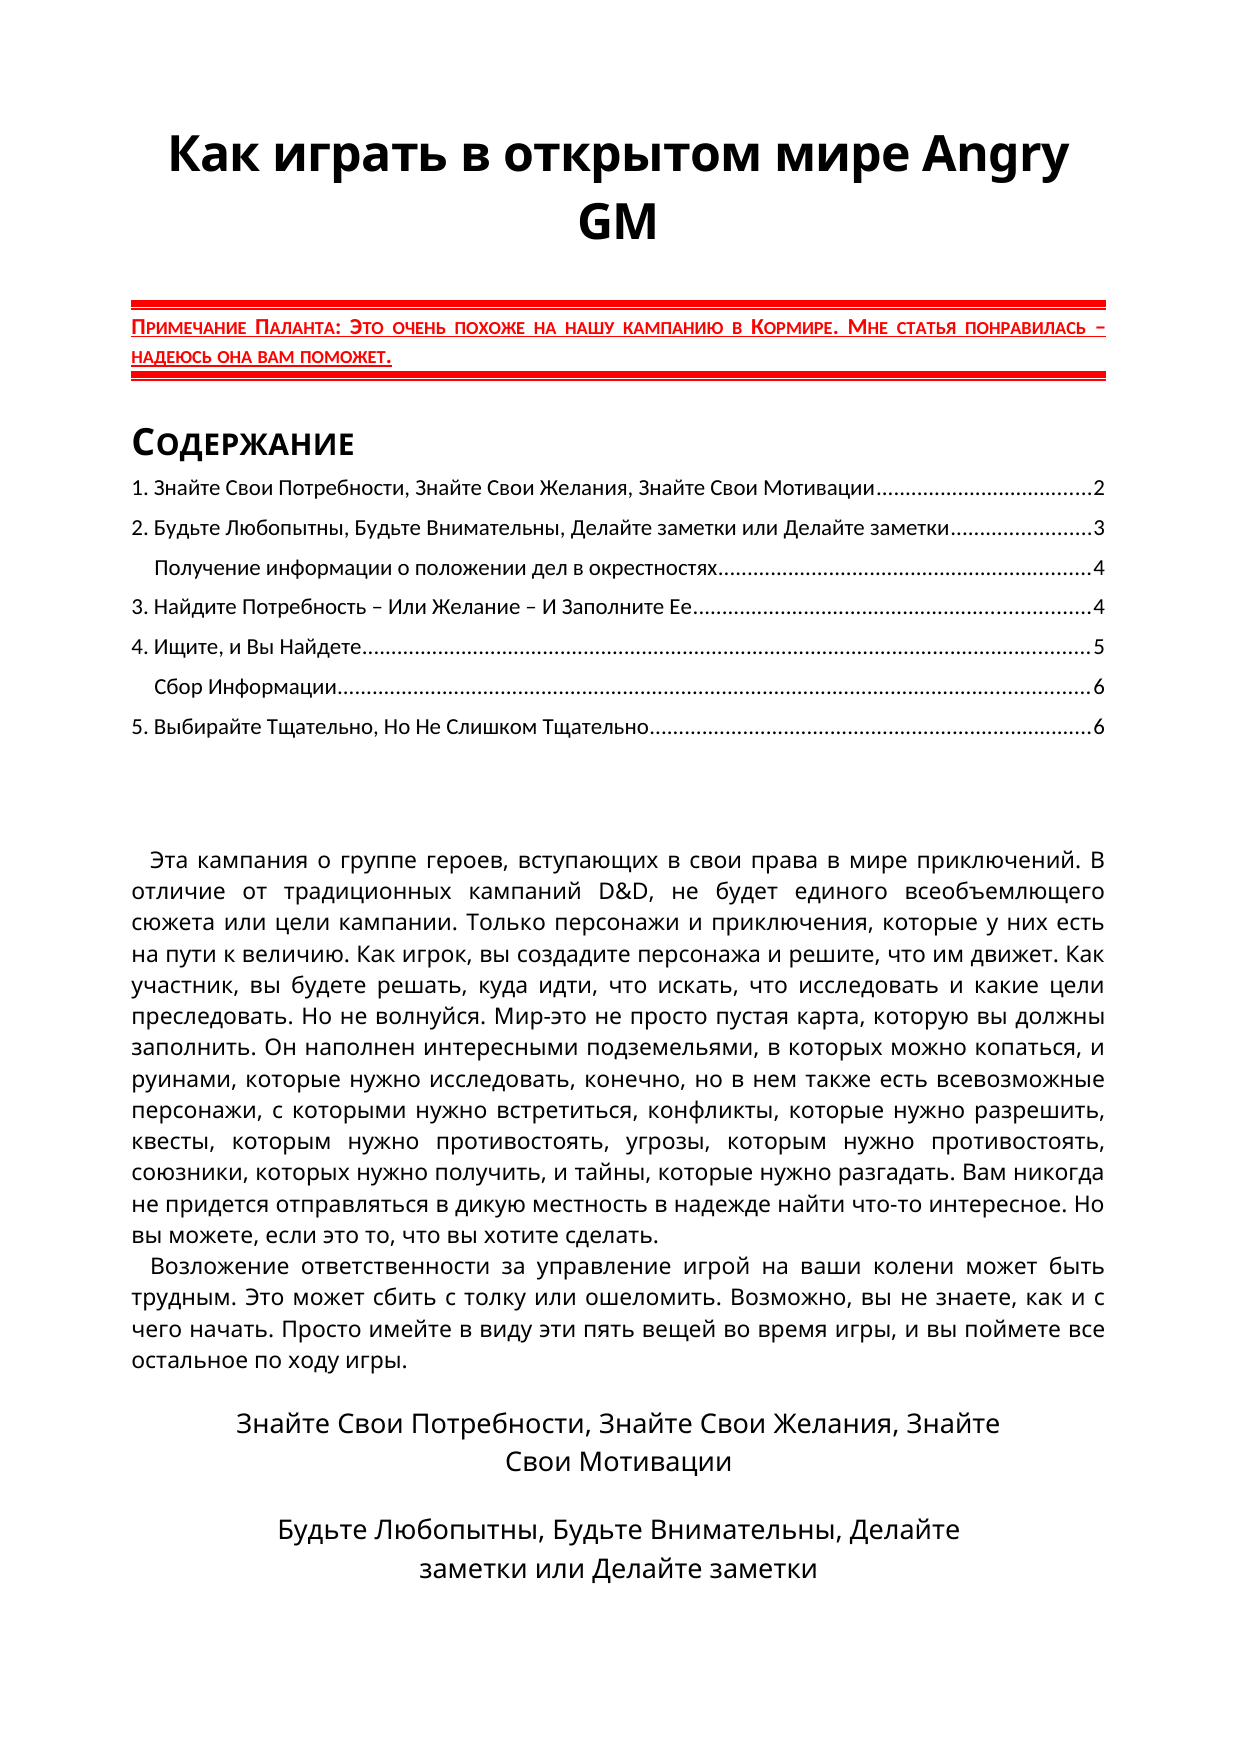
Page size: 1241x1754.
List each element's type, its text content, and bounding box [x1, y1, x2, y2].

text Будьте Любопытны, Будьте Внимательны, Делайте заметки или Делайте заметки [229, 1511, 1009, 1586]
text Знайте Свои Потребности, Знайте Свои Желания, Знайте Свои Мотивации [229, 1404, 1009, 1480]
title Как играть в открытом мире Angry GM [131, 118, 1106, 254]
text Примечание Паланта: Это очень похоже на нашу кампанию в Кормире. Мне статья понравилась – надеюсь она вам поможет. [131, 337, 1106, 371]
text Возложение ответственности за управление игрой на ваши колени может быть трудным. Это может сбить с толку или ошеломить. Возможно, вы не знаете, как и с чего начать. Просто имейте в виду эти пять вещей во время игры, и вы поймете все остальное по ходу игры. [131, 1250, 1106, 1375]
text Примечание Паланта: Это очень похоже на нашу кампанию в Кормире. Мне статья понравилась – надеюсь она вам поможет. [131, 310, 1106, 336]
text Эта кампания о группе героев, вступающих в свои права в мире приключений. В отличие от традиционных кампаний D&D, не будет единого всеобъемлющего сюжета или цели кампании. Только персонажи и приключения, которые у них есть на пути к величию. Как игрок, вы создадите персонажа и решите, что им движет. Как участник, вы будете решать, куда идти, что искать, что исследовать и какие цели преследовать. Но не волнуйся. Мир-это не просто пустая карта, которую вы должны заполнить. Он наполнен интересными подземельями, в которых можно копаться, и руинами, которые нужно исследовать, конечно, но в нем также есть всевозможные персонажи, с которыми нужно встретиться, конфликты, которые нужно разрешить, квесты, которым нужно противостоять, угрозы, которым нужно противостоять, союзники, которых нужно получить, и тайны, которые нужно разгадать. Вам никогда не придется отправляться в дикую местность в надежде найти что-то интересное. Но вы можете, если это то, что вы хотите сделать. [131, 844, 1106, 1250]
